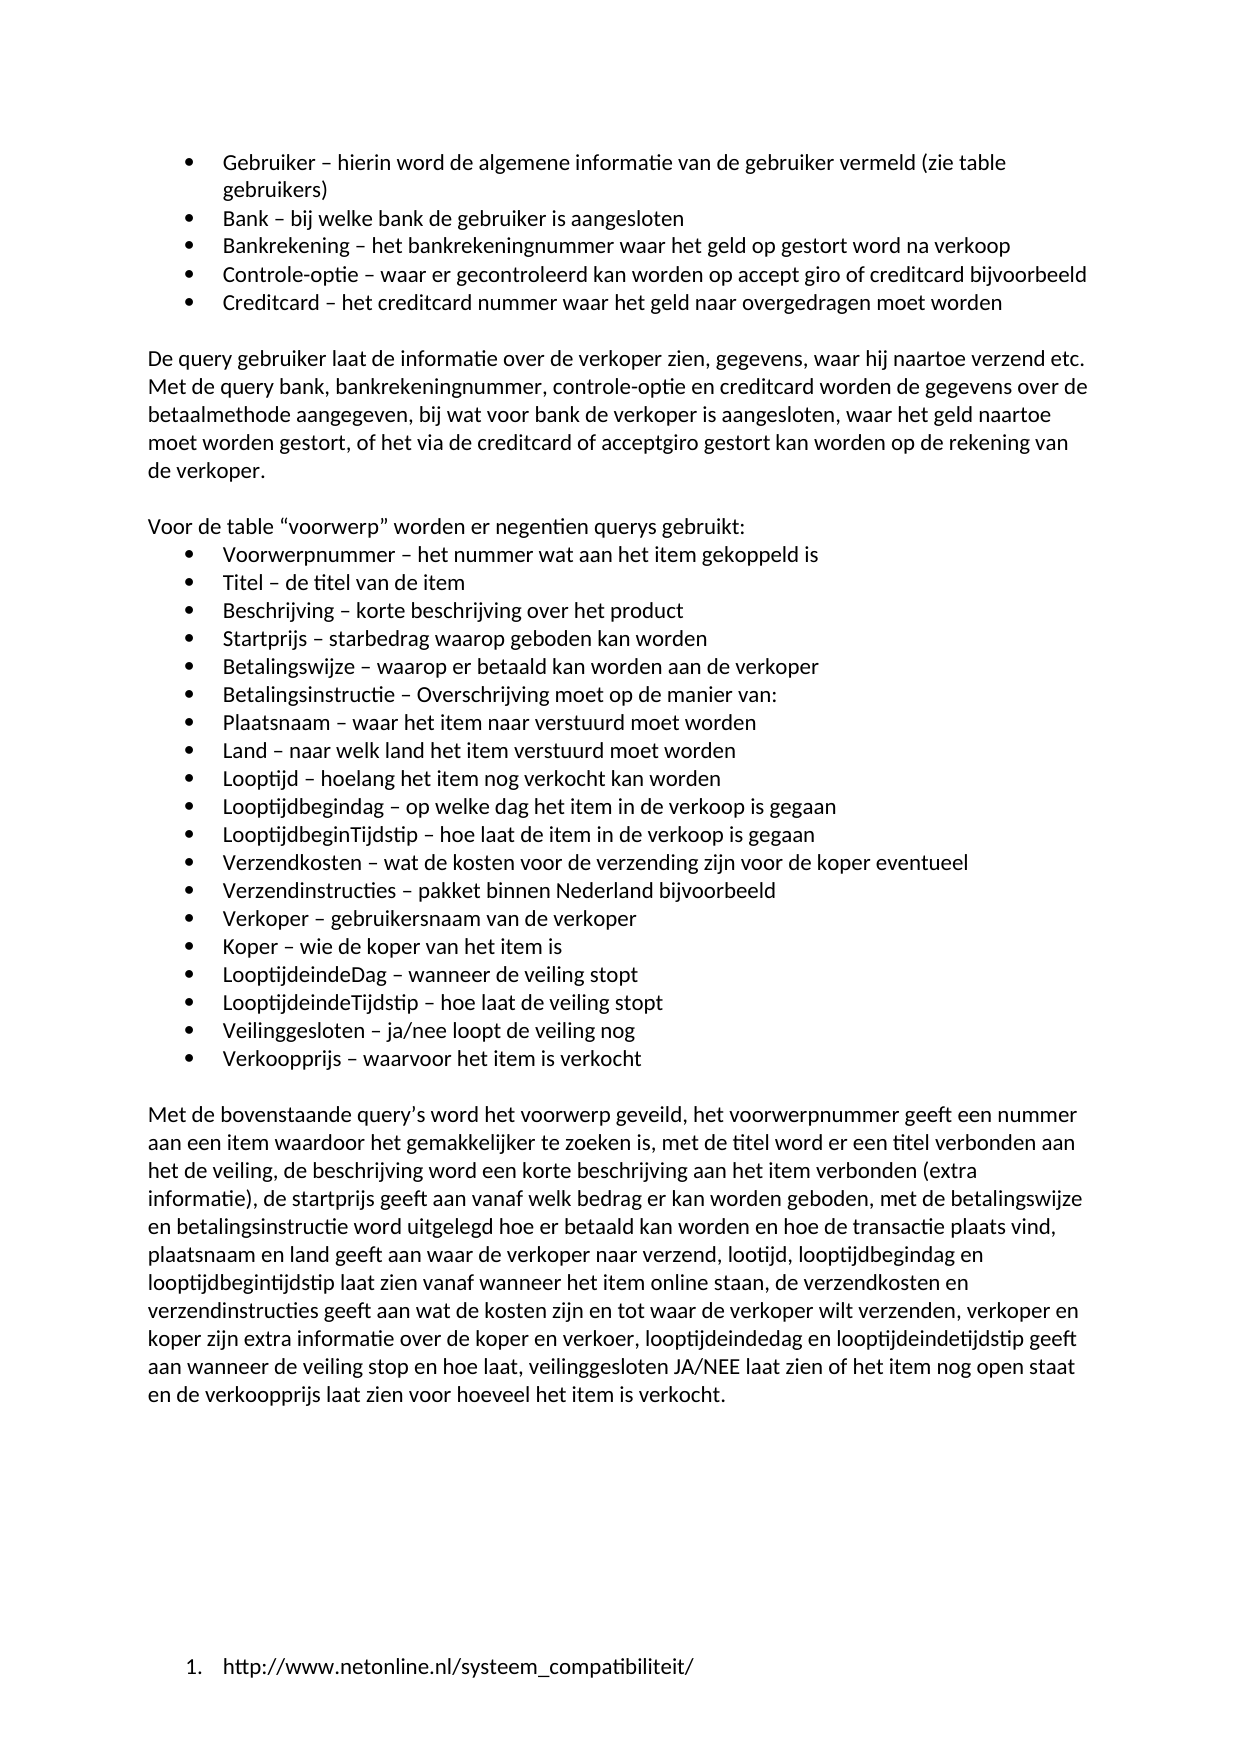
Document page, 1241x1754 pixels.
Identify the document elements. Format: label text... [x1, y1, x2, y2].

list Bank – bij welke bank de gebruiker is aangesloten [185, 204, 1093, 232]
list Voorwerpnummer – het nummer wat aan het item gekoppeld is [185, 540, 1093, 568]
list Looptijd – hoelang het item nog verkocht kan worden [185, 764, 1093, 792]
list LooptijdbeginTijdstip – hoe laat de item in de verkoop is gegaan [185, 820, 1093, 848]
list Koper – wie de koper van het item is [185, 932, 1093, 960]
list Controle-optie – waar er gecontroleerd kan worden op accept giro of creditcard bijvoorbeeld [185, 260, 1093, 288]
list LooptijdeindeDag – wanneer de veiling stopt [185, 960, 1093, 988]
list LooptijdeindeTijdstip – hoe laat de veiling stopt [185, 988, 1093, 1016]
list Verzendkosten – wat de kosten voor de verzending zijn voor de koper eventueel [185, 848, 1093, 876]
list Verkoper – gebruikersnaam van de verkoper [185, 904, 1093, 932]
text De query gebruiker laat de informatie over de verkoper zien, gegevens, waar hij naartoe verzend etc. [148, 344, 1093, 372]
list Betalingswijze – waarop er betaald kan worden aan de verkoper [185, 652, 1093, 680]
list Betalingsinstructie – Overschrijving moet op de manier van: [185, 680, 1093, 708]
list Beschrijving – korte beschrijving over het product [185, 596, 1093, 624]
list Veilinggesloten – ja/nee loopt de veiling nog [185, 1016, 1093, 1044]
list Verzendinstructies – pakket binnen Nederland bijvoorbeeld [185, 876, 1093, 904]
list Gebruiker – hierin word de algemene informatie van de gebruiker vermeld (zie table gebruikers) [185, 148, 1093, 204]
text Met de query bank, bankrekeningnummer, controle-optie en creditcard worden de gegevens over de betaalmethode aangegeven, bij wat voor bank de verkoper is aangesloten, waar het geld naartoe moet worden gestort, of het via de creditcard of acceptgiro gestort kan worden op de rekening van de verkoper. [148, 372, 1093, 484]
list Looptijdbegindag – op welke dag het item in de verkoop is gegaan [185, 792, 1093, 820]
list Titel – de titel van de item [185, 568, 1093, 596]
list Verkoopprijs – waarvoor het item is verkocht [185, 1044, 1093, 1072]
list Bankrekening – het bankrekeningnummer waar het geld op gestort word na verkoop [185, 232, 1093, 260]
list Plaatsnaam – waar het item naar verstuurd moet worden [185, 708, 1093, 736]
list Creditcard – het creditcard nummer waar het geld naar overgedragen moet worden [185, 288, 1093, 316]
text Voor de table “voorwerp” worden er negentien querys gebruikt: [148, 512, 1093, 540]
list Land – naar welk land het item verstuurd moet worden [185, 736, 1093, 764]
list Startprijs – starbedrag waarop geboden kan worden [185, 624, 1093, 652]
text Met de bovenstaande query’s word het voorwerp geveild, het voorwerpnummer geeft een nummer aan een item waardoor het gemakkelijker te zoeken is, met de titel word er een titel verbonden aan het de veiling, de beschrijving word een korte beschrijving aan het item verbonden (extra informatie), de startprijs geeft aan vanaf welk bedrag er kan worden geboden, met de betalingswijze en betalingsinstructie word uitgelegd hoe er betaald kan worden en hoe de transactie plaats vind, plaatsnaam en land geeft aan waar de verkoper naar verzend, lootijd, looptijdbegindag en looptijdbegintijdstip laat zien vanaf wanneer het item online staan, de verzendkosten en verzendinstructies geeft aan wat de kosten zijn en tot waar de verkoper wilt verzenden, verkoper en koper zijn extra informatie over de koper en verkoer, looptijdeindedag en looptijdeindetijdstip geeft aan wanneer de veiling stop en hoe laat, veilinggesloten JA/NEE laat zien of het item nog open staat en de verkoopprijs laat zien voor hoeveel het item is verkocht. [148, 1100, 1093, 1408]
